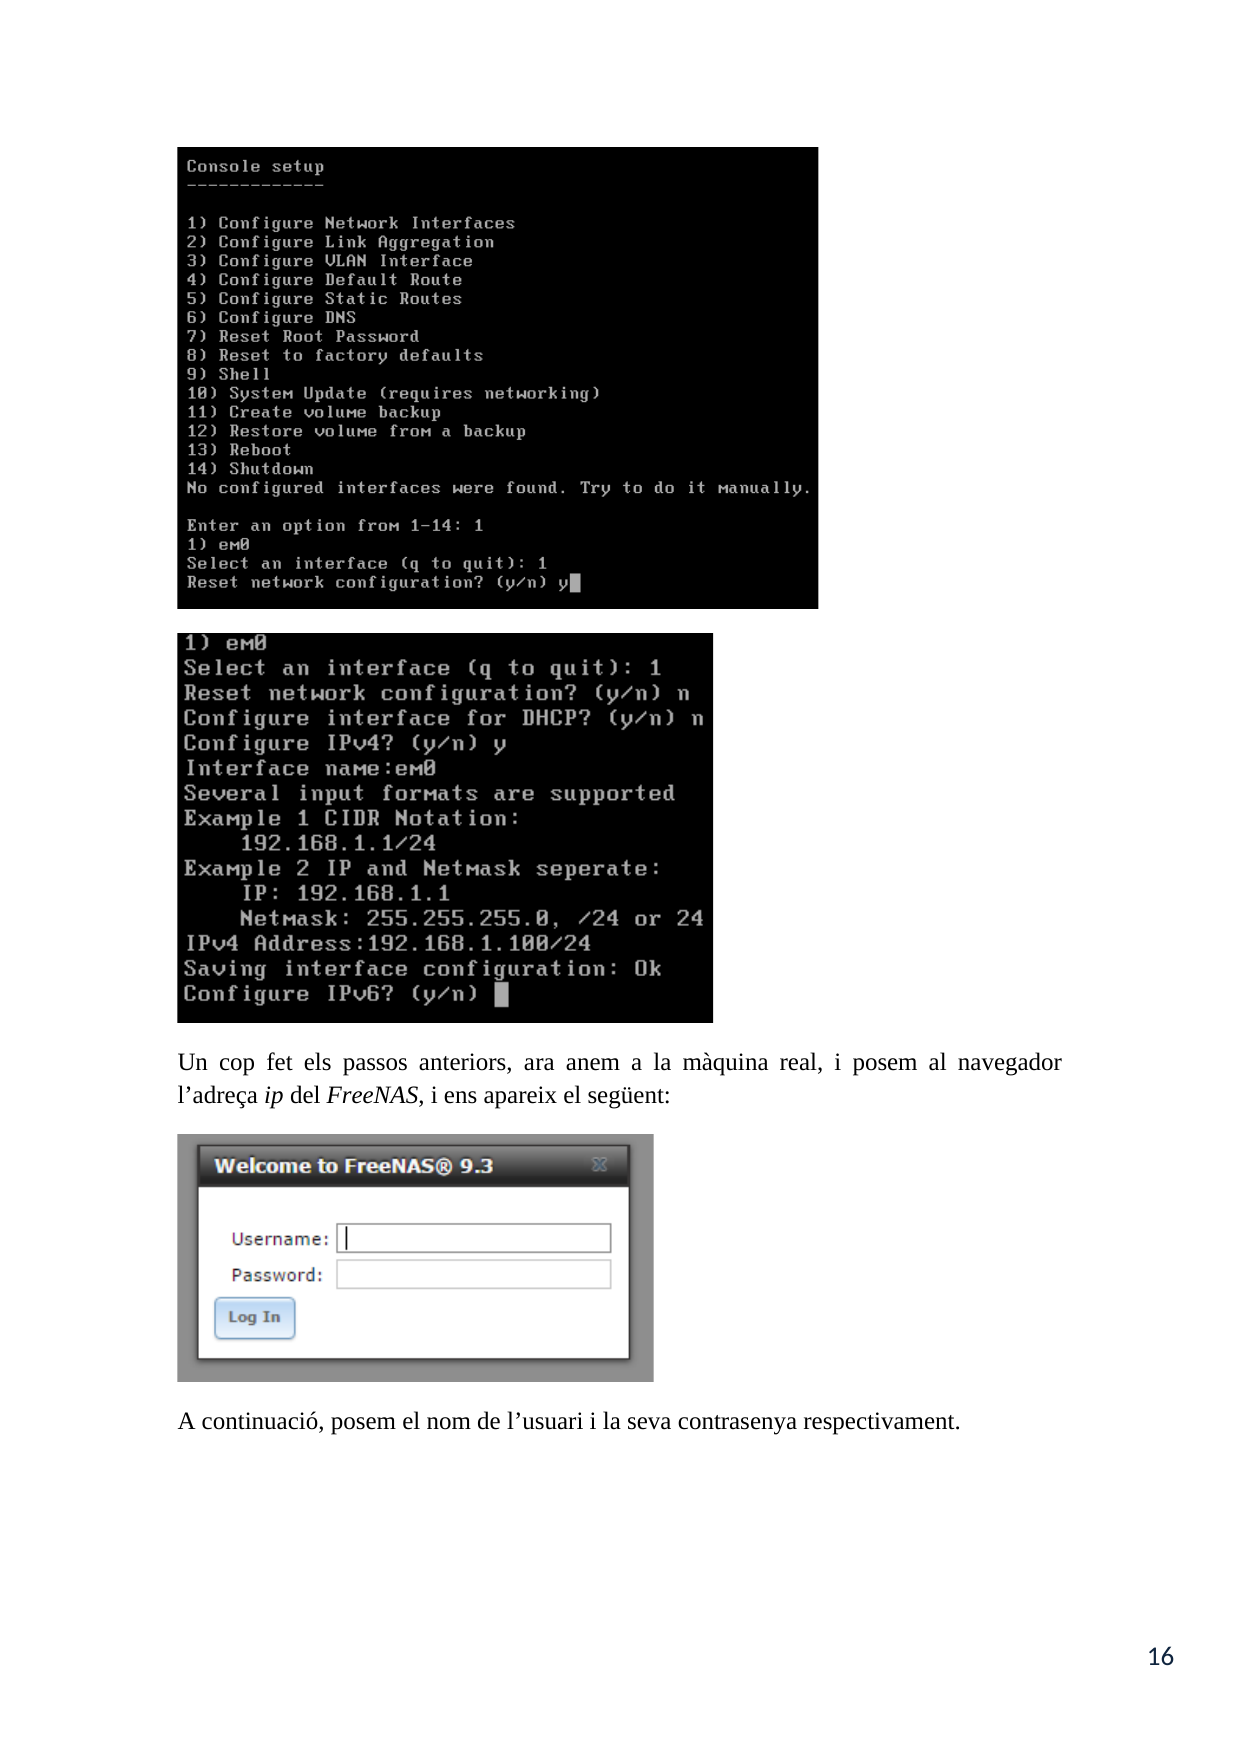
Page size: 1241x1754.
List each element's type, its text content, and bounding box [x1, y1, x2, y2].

text A continuació, posem el nom de l’usuari i la seva contrasenya respectivament. [177, 1406, 1063, 1435]
picture [177, 633, 714, 1023]
picture [177, 147, 819, 609]
picture [177, 1134, 654, 1382]
text Un cop fet els passos anteriors, ara anem a la màquina real, i posem al navegador l’adreça ip del FreeNAS, i ens apareix el següent: [177, 1047, 1063, 1109]
